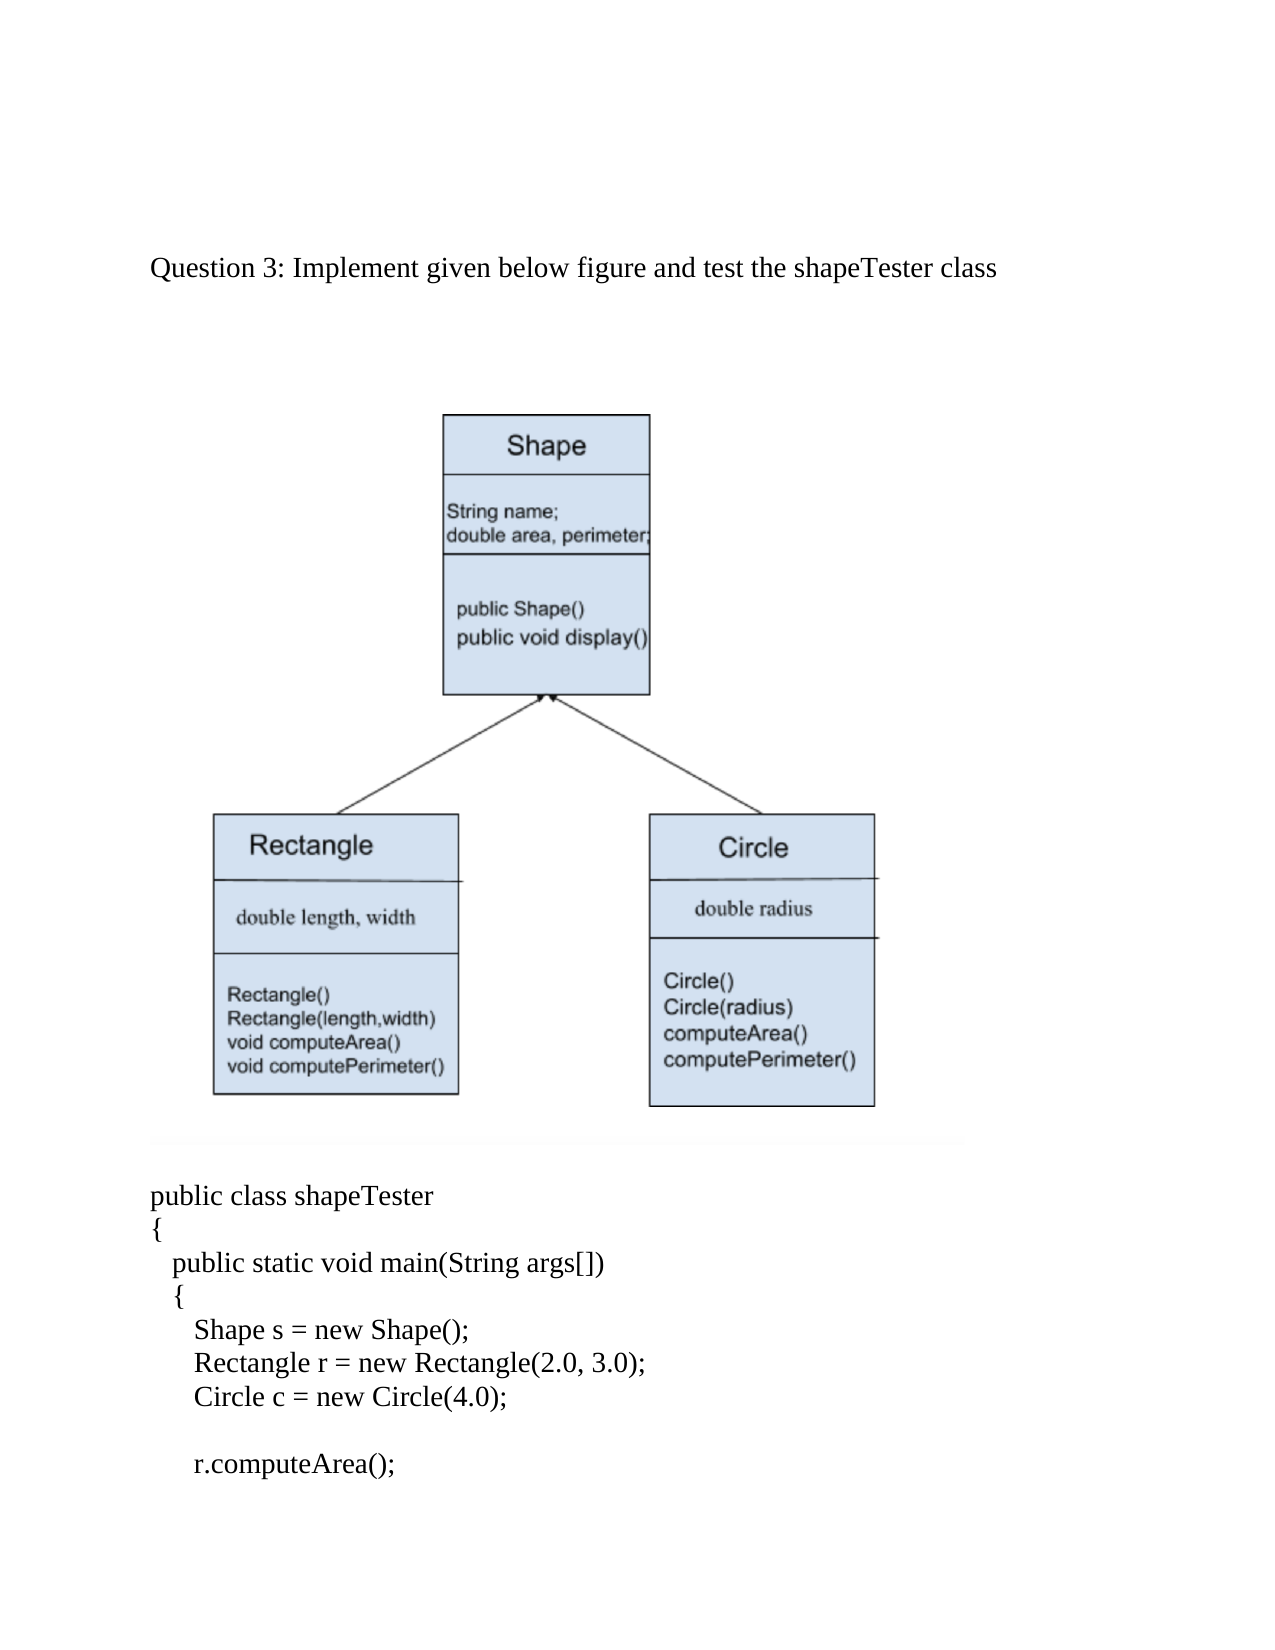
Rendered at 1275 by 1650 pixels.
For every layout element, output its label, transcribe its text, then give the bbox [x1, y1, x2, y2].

text Circle c = new Circle(4.0); [150, 1379, 1125, 1413]
text public static void main(String args[]) [150, 1245, 1125, 1278]
text r.computeArea(); [150, 1446, 1125, 1480]
text public class shapeTester [150, 1178, 1125, 1211]
text { [150, 1211, 1125, 1245]
picture [150, 351, 965, 1145]
text { [150, 1278, 1125, 1312]
text Question 3: Implement given below figure and test the shapeTester class [150, 251, 1125, 284]
text Rectangle r = new Rectangle(2.0, 3.0); [150, 1346, 1125, 1379]
text Shape s = new Shape(); [150, 1312, 1125, 1346]
